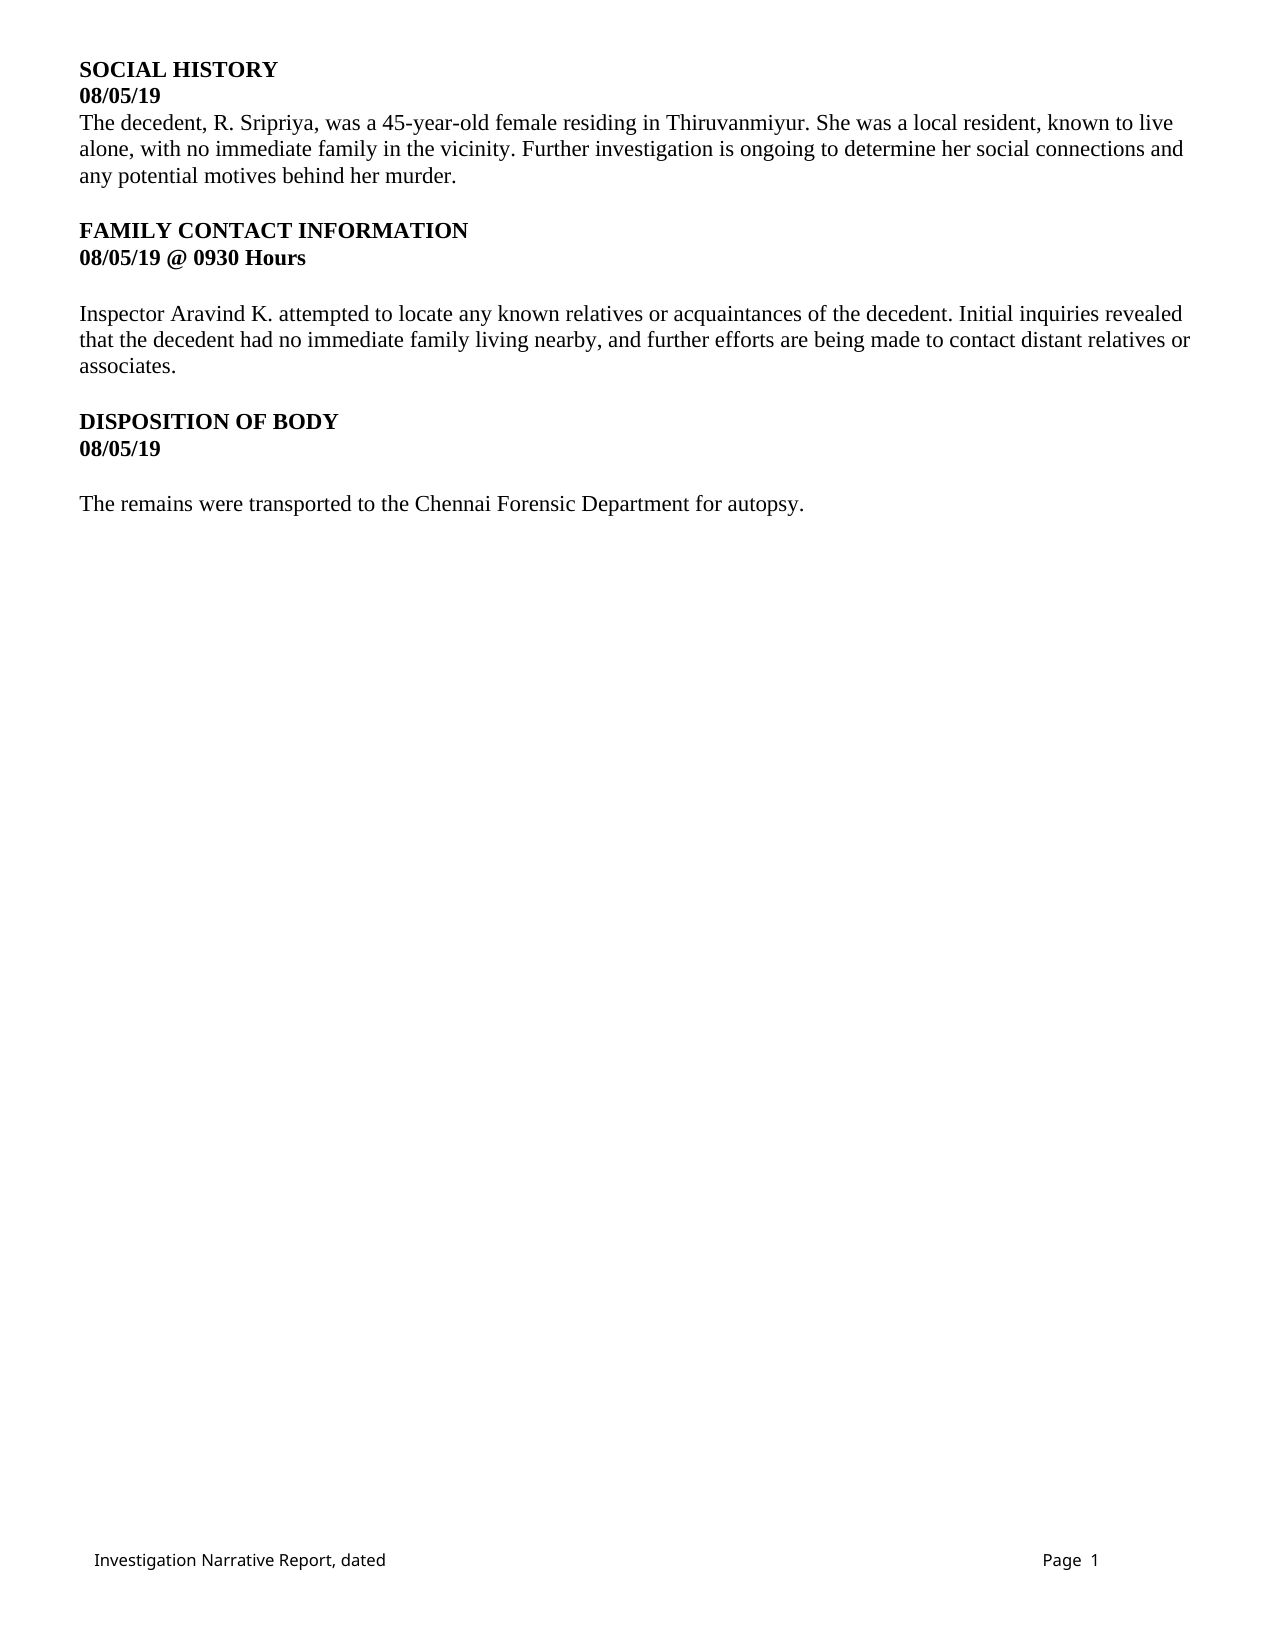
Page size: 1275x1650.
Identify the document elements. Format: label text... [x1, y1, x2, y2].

text Inspector Aravind K. attempted to locate any known relatives or acquaintances of the decedent. Initial inquiries revealed that the decedent had no immediate family living nearby, and further efforts are being made to contact distant relatives or associates. [79, 300, 1212, 379]
text DISPOSITION OF BODY 08/05/19 [79, 408, 1212, 461]
text SOCIAL HISTORY 08/05/19 [79, 56, 1212, 109]
text The decedent, R. Sripriya, was a 45-year-old female residing in Thiruvanmiyur. She was a local resident, known to live alone, with no immediate family in the vicinity. Further investigation is ongoing to determine her social connections and any potential motives behind her murder. [79, 109, 1212, 188]
text The remains were transported to the Chennai Forensic Department for autopsy. [79, 490, 1212, 517]
text FAMILY CONTACT INFORMATION 08/05/19 @ 0930 Hours [79, 217, 1212, 270]
